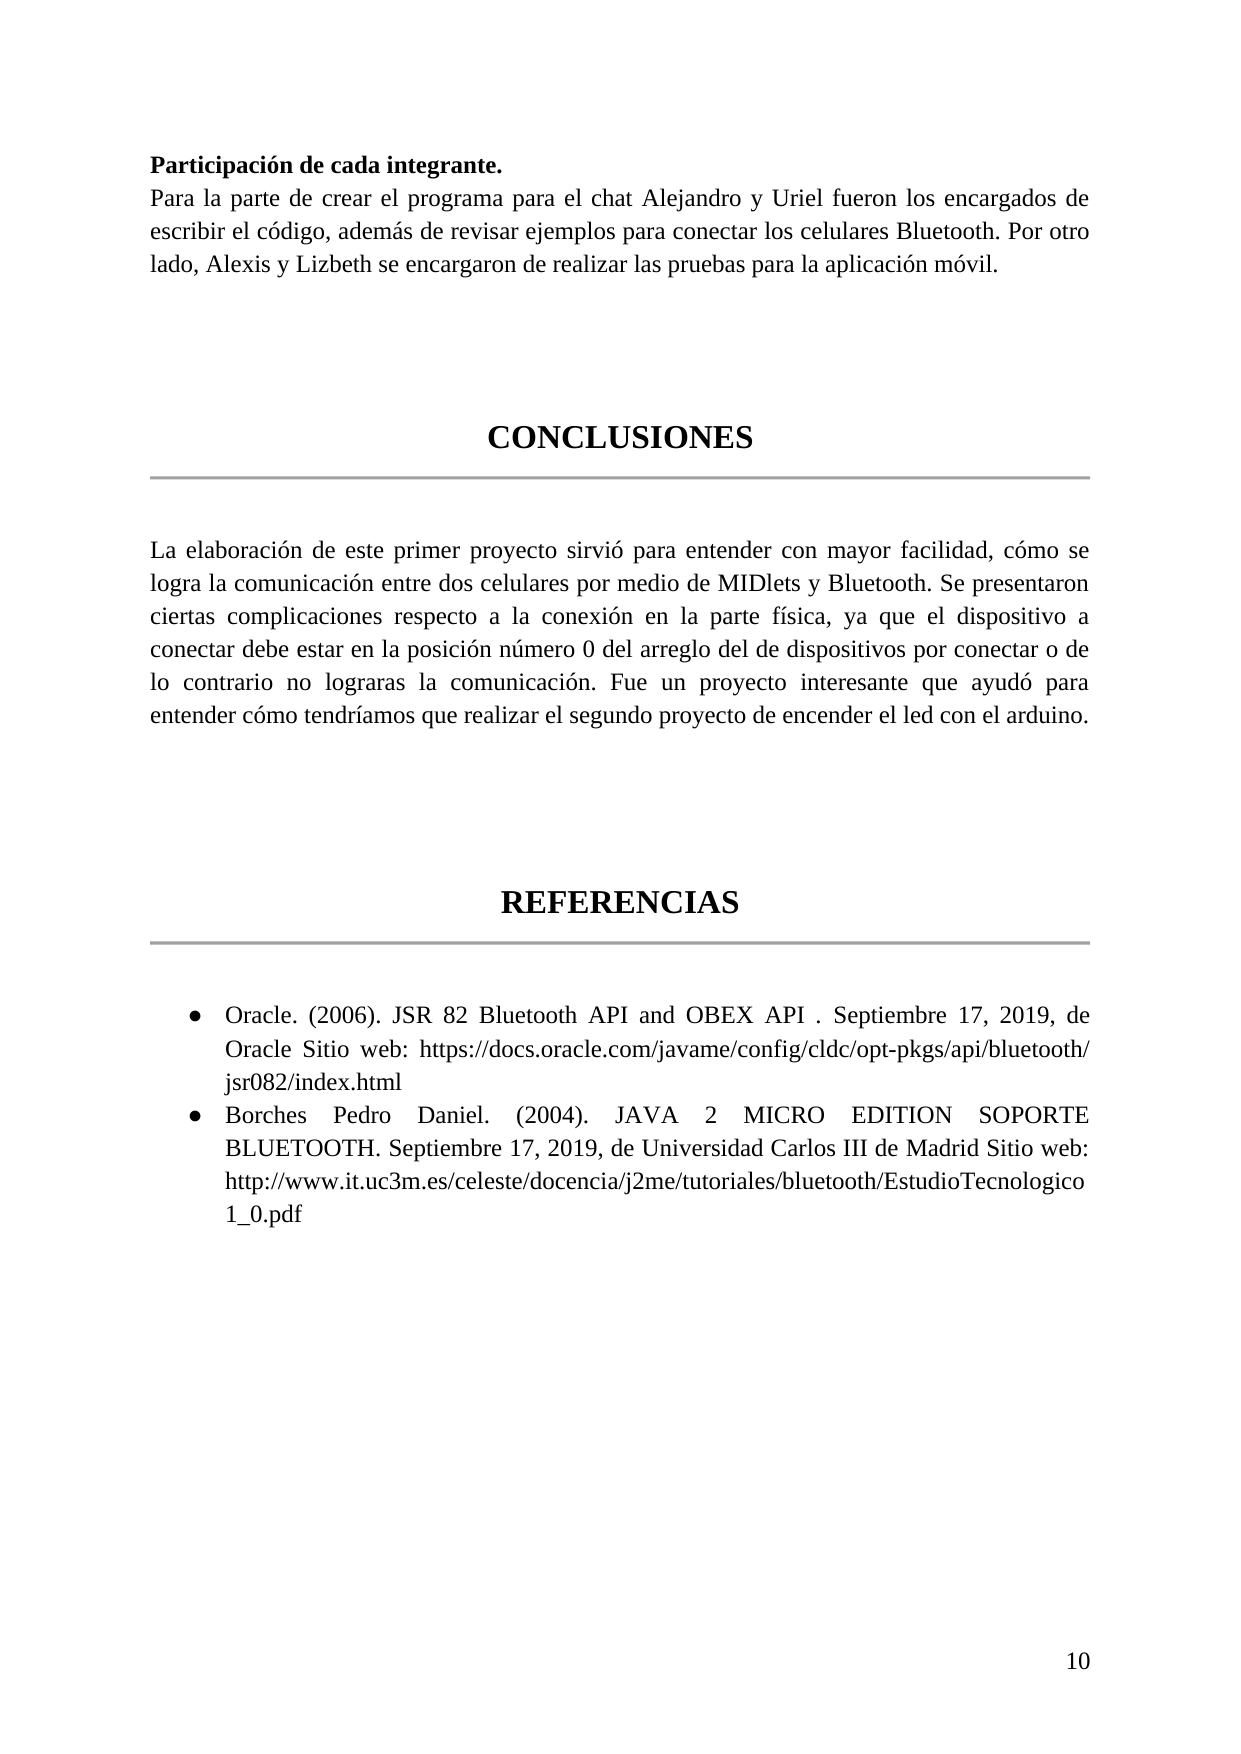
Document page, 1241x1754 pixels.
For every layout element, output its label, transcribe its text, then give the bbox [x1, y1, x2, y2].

list Borches Pedro Daniel. (2004). JAVA 2 MICRO EDITION SOPORTE BLUETOOTH. Septiembre 17, 2019, de Universidad Carlos III de Madrid Sitio web: http://www.it.uc3m.es/celeste/docencia/j2me/tutoriales/bluetooth/EstudioTecnologico1_0.pdf [187, 1100, 1090, 1227]
text La elaboración de este primer proyecto sirvió para entender con mayor facilidad, cómo se logra la comunicación entre dos celulares por medio de MIDlets y Bluetooth. Se presentaron ciertas complicaciones respecto a la conexión en la parte física, ya que el dispositivo a conectar debe estar en la posición número 0 del arreglo del de dispositivos por conectar o de lo contrario no lograras la comunicación. Fue un proyecto interesante que ayudó para entender cómo tendríamos que realizar el segundo proyecto de encender el led con el arduino. [150, 535, 1090, 729]
list Oracle. (2006). JSR 82 Bluetooth API and OBEX API . Septiembre 17, 2019, de Oracle Sitio web: https://docs.oracle.com/javame/config/cldc/opt-pkgs/api/bluetooth/jsr082/index.html [187, 1001, 1090, 1095]
text Para la parte de crear el programa para el chat Alejandro y Uriel fueron los encargados de escribir el código, además de revisar ejemplos para conectar los celulares Bluetooth. Por otro lado, Alexis y Lizbeth se encargaron de realizar las pruebas para la aplicación móvil. [150, 183, 1090, 278]
text Participación de cada integrante. [150, 150, 1090, 179]
subtitle CONCLUSIONES [150, 417, 1090, 455]
subtitle REFERENCIAS [150, 882, 1090, 921]
